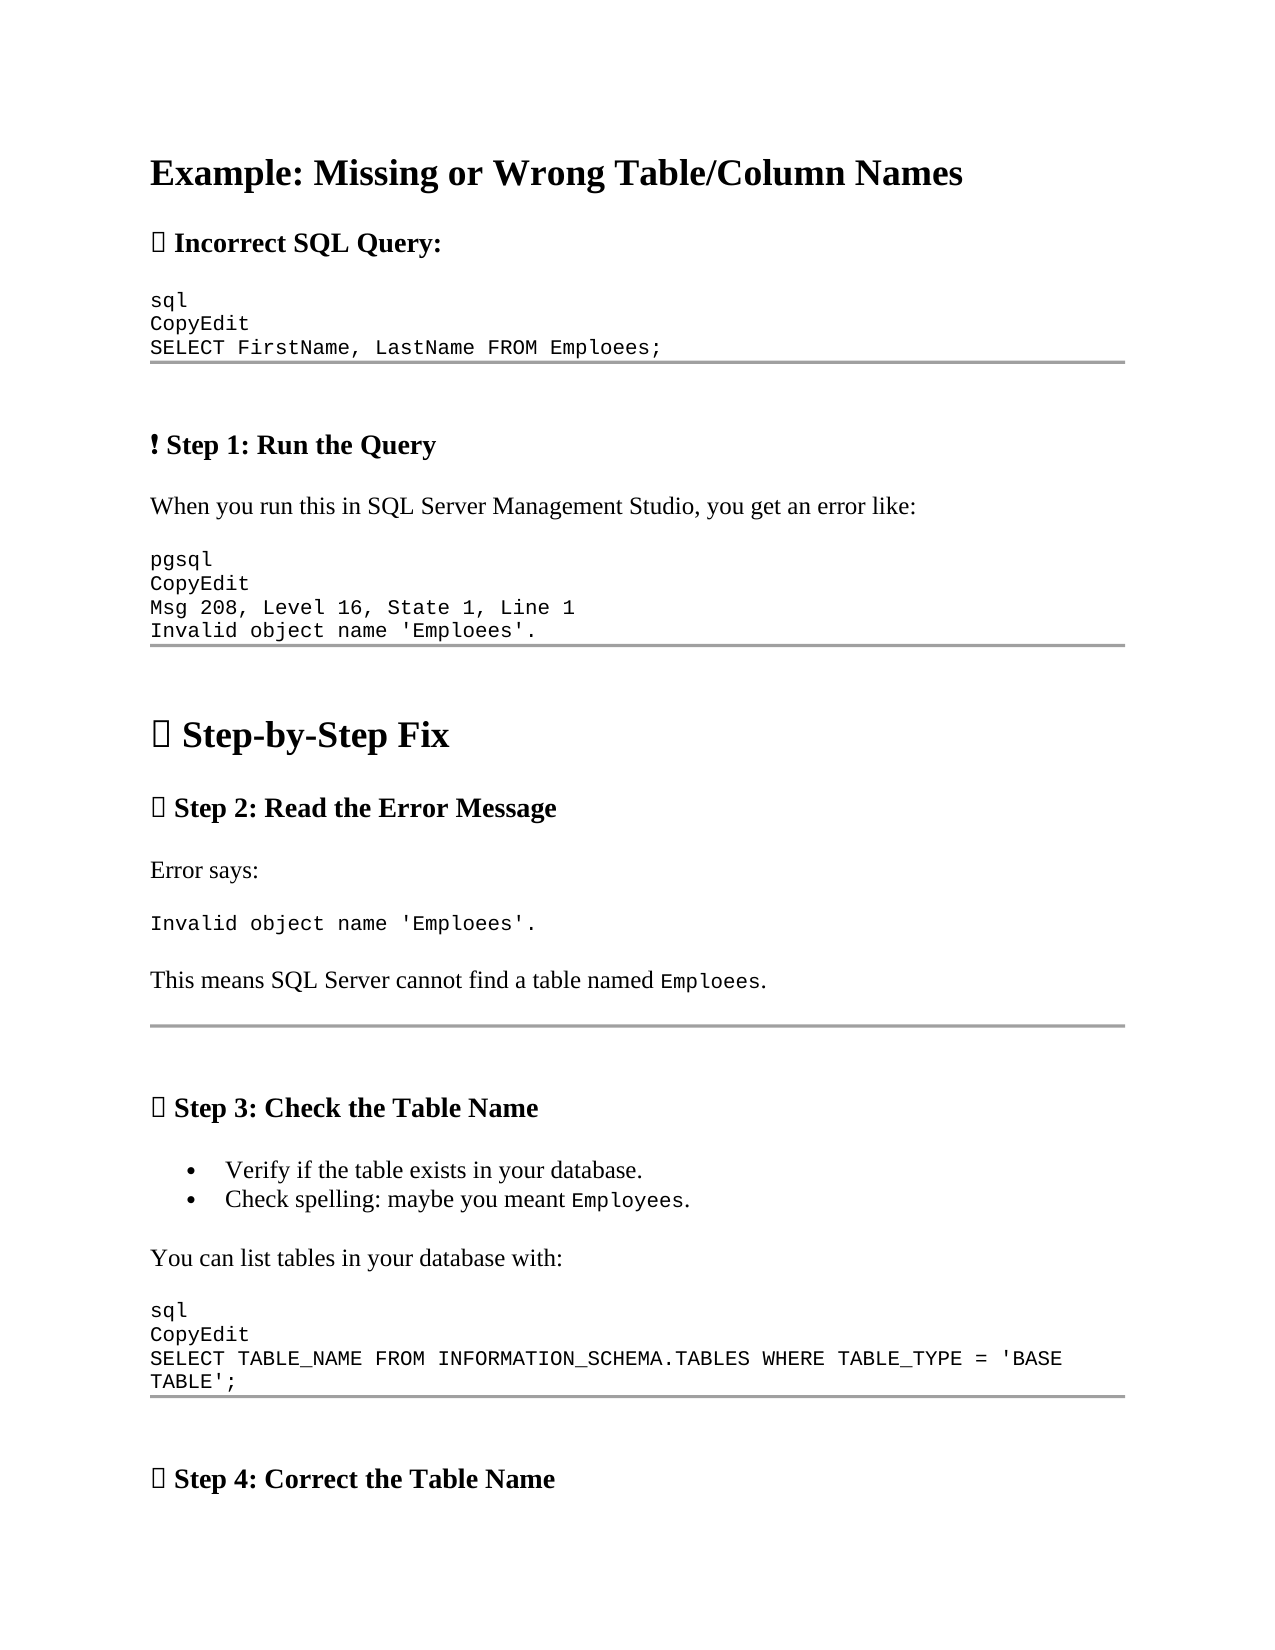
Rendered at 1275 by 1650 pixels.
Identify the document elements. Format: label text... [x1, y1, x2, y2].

text 🔸 Step 2: Read the Error Message [150, 787, 1125, 826]
text CopyEdit [150, 313, 1125, 337]
text sql [150, 290, 1125, 313]
text Example: Missing or Wrong Table/Column Names [150, 150, 1125, 193]
text SELECT FirstName, LastName FROM Emploees; [150, 337, 1125, 360]
text Invalid object name 'Emploees'. [150, 913, 1125, 936]
text pgsql [150, 549, 1125, 573]
text This means SQL Server cannot find a table named Emploees. [150, 966, 1125, 995]
text When you run this in SQL Server Management Studio, you get an error like: [150, 491, 1125, 520]
text 🔸 Step 4: Correct the Table Name [150, 1458, 1125, 1497]
text 🔸 Step 3: Check the Table Name [150, 1088, 1125, 1126]
text CopyEdit [150, 573, 1125, 597]
text Error says: [150, 855, 1125, 884]
text Msg 208, Level 16, State 1, Line 1 [150, 597, 1125, 620]
text You can list tables in your database with: [150, 1243, 1125, 1271]
text Invalid object name 'Emploees'. [150, 620, 1125, 643]
text sql [150, 1301, 1125, 1324]
text ❗ Step 1: Run the Query [150, 424, 1125, 462]
text ✅ Step-by-Step Fix [150, 707, 1125, 758]
text ❌ Incorrect SQL Query: [150, 222, 1125, 261]
text SELECT TABLE_NAME FROM INFORMATION_SCHEMA.TABLES WHERE TABLE_TYPE = 'BASE TABLE'; [150, 1348, 1125, 1395]
list Verify if the table exists in your database. [187, 1155, 1125, 1184]
text CopyEdit [150, 1324, 1125, 1348]
list Check spelling: maybe you meant Employees. [187, 1184, 1125, 1213]
